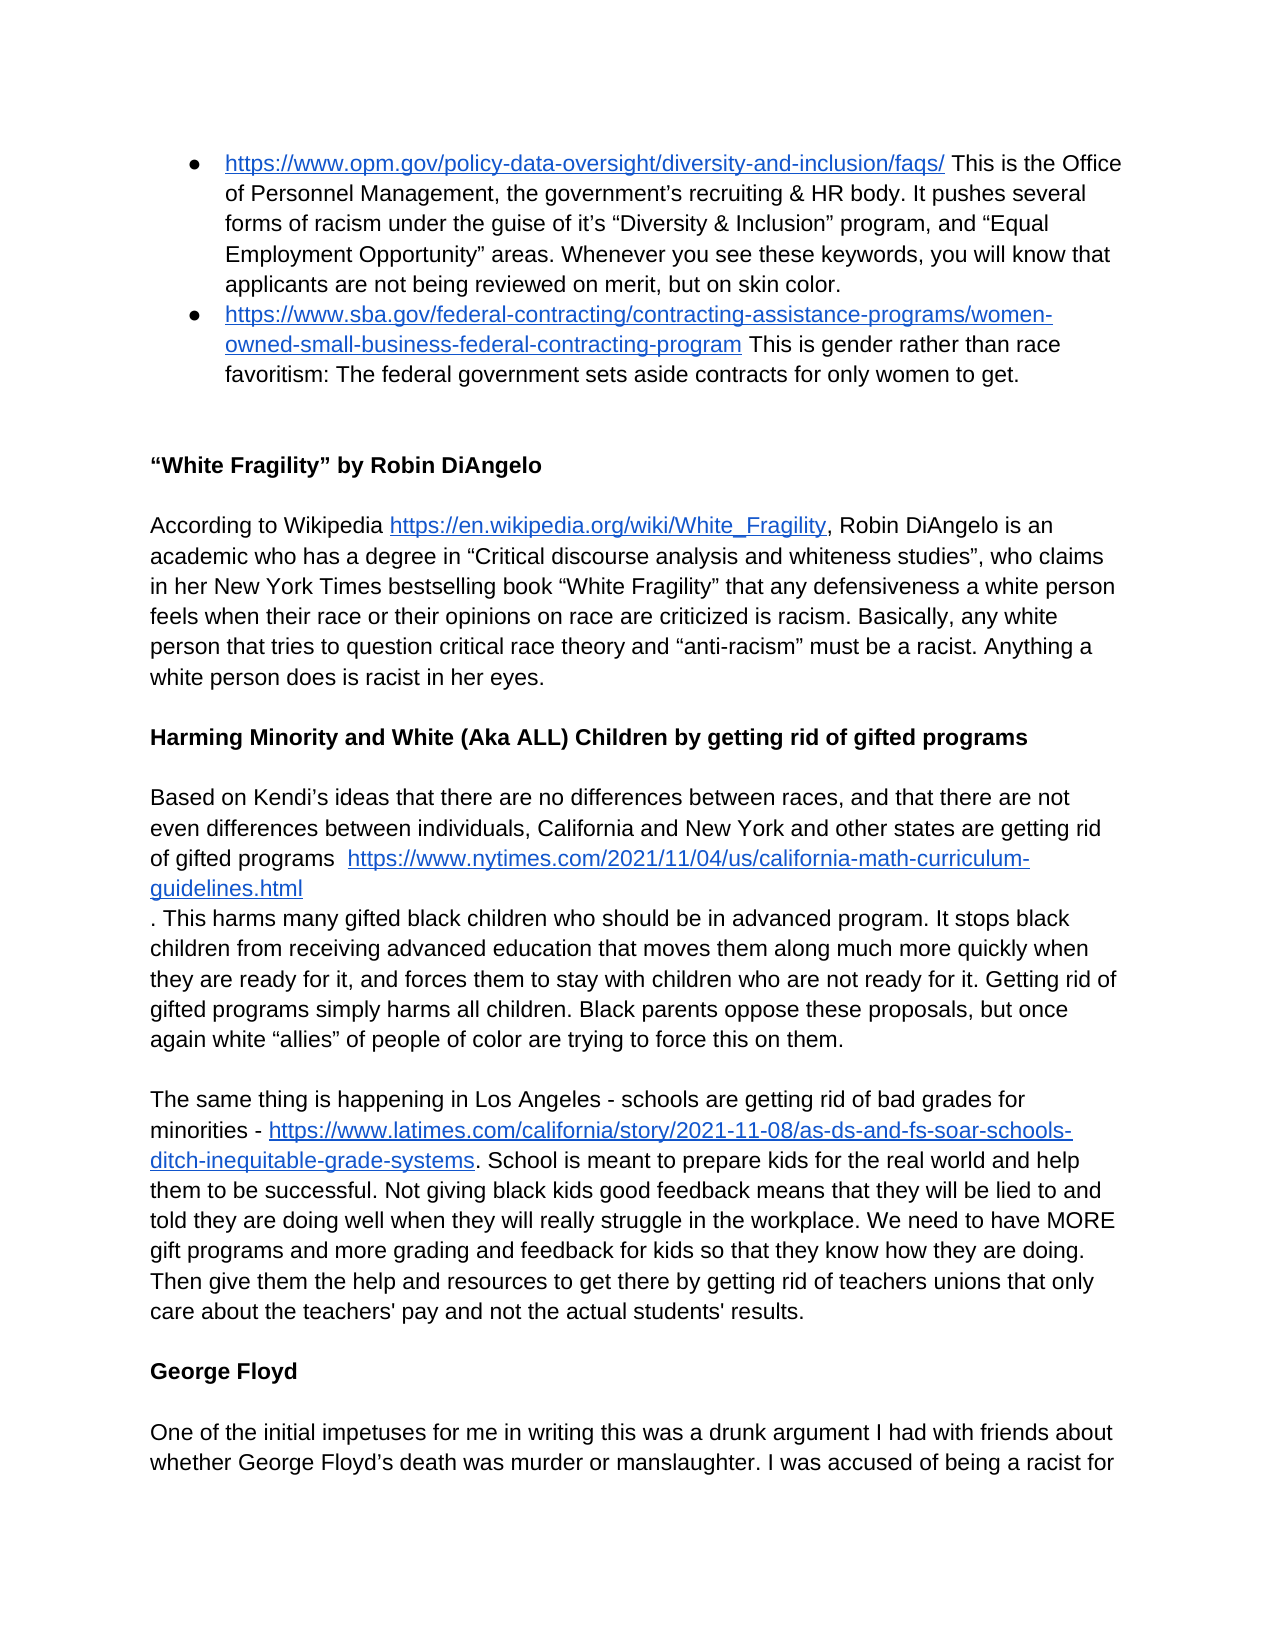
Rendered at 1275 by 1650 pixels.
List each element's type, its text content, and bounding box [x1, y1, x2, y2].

text . This harms many gifted black children who should be in advanced program. It stops black children from receiving advanced education that moves them along much more quickly when they are ready for it, and forces them to stay with children who are not ready for it. Getting rid of gifted programs simply harms all children. Black parents oppose these proposals, but once again white “allies” of people of color are trying to force this on them. [150, 905, 1125, 1052]
list https://www.opm.gov/policy-data-oversight/diversity-and-inclusion/faqs/ This is the Office of Personnel Management, the government’s recruiting & HR body. It pushes several forms of racism under the guise of it’s “Diversity & Inclusion” program, and “Equal Employment Opportunity” areas. Whenever you see these keywords, you will know that applicants are not being reviewed on merit, but on skin color. [187, 150, 1125, 297]
text Harming Minority and White (Aka ALL) Children by getting rid of gifted programs [150, 724, 1125, 750]
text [150, 1419, 1125, 1475]
text Based on Kendi’s ideas that there are no differences between races, and that there are not even differences between individuals, California and New York and other states are getting rid of gifted programs https://www.nytimes.com/2021/11/04/us/california-math-curriculum-guidelines.html [150, 784, 1125, 901]
text The same thing is happening in Los Angeles - schools are getting rid of bad grades for minorities - https://www.latimes.com/california/story/2021-11-08/as-ds-and-fs-soar-schools-ditch-inequitable-grade-systems. School is meant to prepare kids for the real world and help them to be successful. Not giving black kids good feedback means that they will be lied to and told they are doing well when they will really struggle in the workplace. We need to have MORE gift programs and more grading and feedback for kids so that they know how they are doing. Then give them the help and resources to get there by getting rid of teachers unions that only care about the teachers' pay and not the actual students' results. [150, 1086, 1125, 1324]
list https://www.sba.gov/federal-contracting/contracting-assistance-programs/women-owned-small-business-federal-contracting-program This is gender rather than race favoritism: The federal government sets aside contracts for only women to get. [187, 301, 1125, 388]
text George Floyd [150, 1358, 1125, 1385]
text “White Fragility” by Robin DiAngelo [150, 452, 1125, 478]
text According to Wikipedia https://en.wikipedia.org/wiki/White_Fragility, Robin DiAngelo is an academic who has a degree in “Critical discourse analysis and whiteness studies”, who claims in her New York Times bestselling book “White Fragility” that any defensiveness a white person feels when their race or their opinions on race are criticized is racism. Basically, any white person that tries to question critical race theory and “anti-racism” must be a racist. Anything a white person does is racist in her eyes. [150, 512, 1125, 690]
